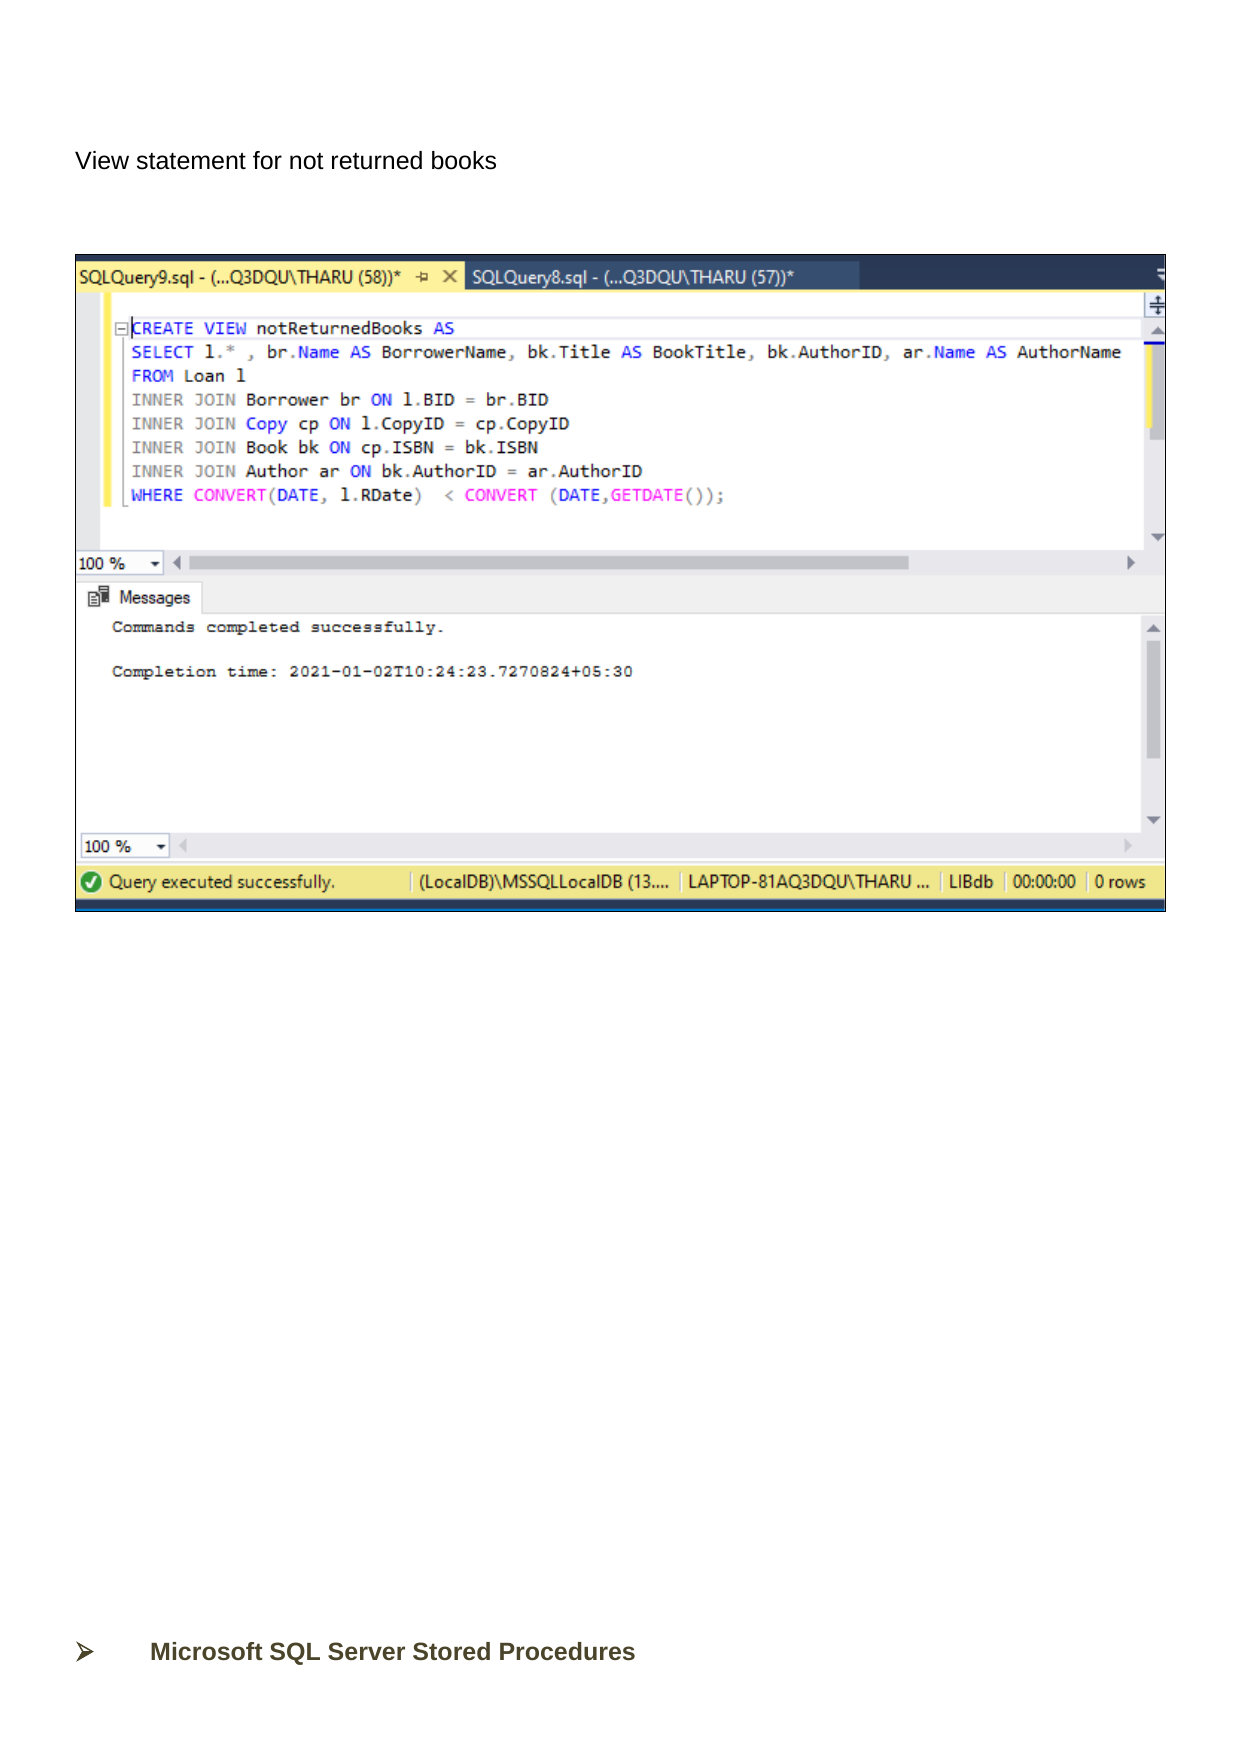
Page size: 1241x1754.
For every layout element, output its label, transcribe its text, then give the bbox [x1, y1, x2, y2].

list Microsoft SQL Server Stored Procedures [75, 1637, 1165, 1666]
text View statement for not returned books [75, 146, 1165, 175]
picture [76, 255, 1165, 911]
